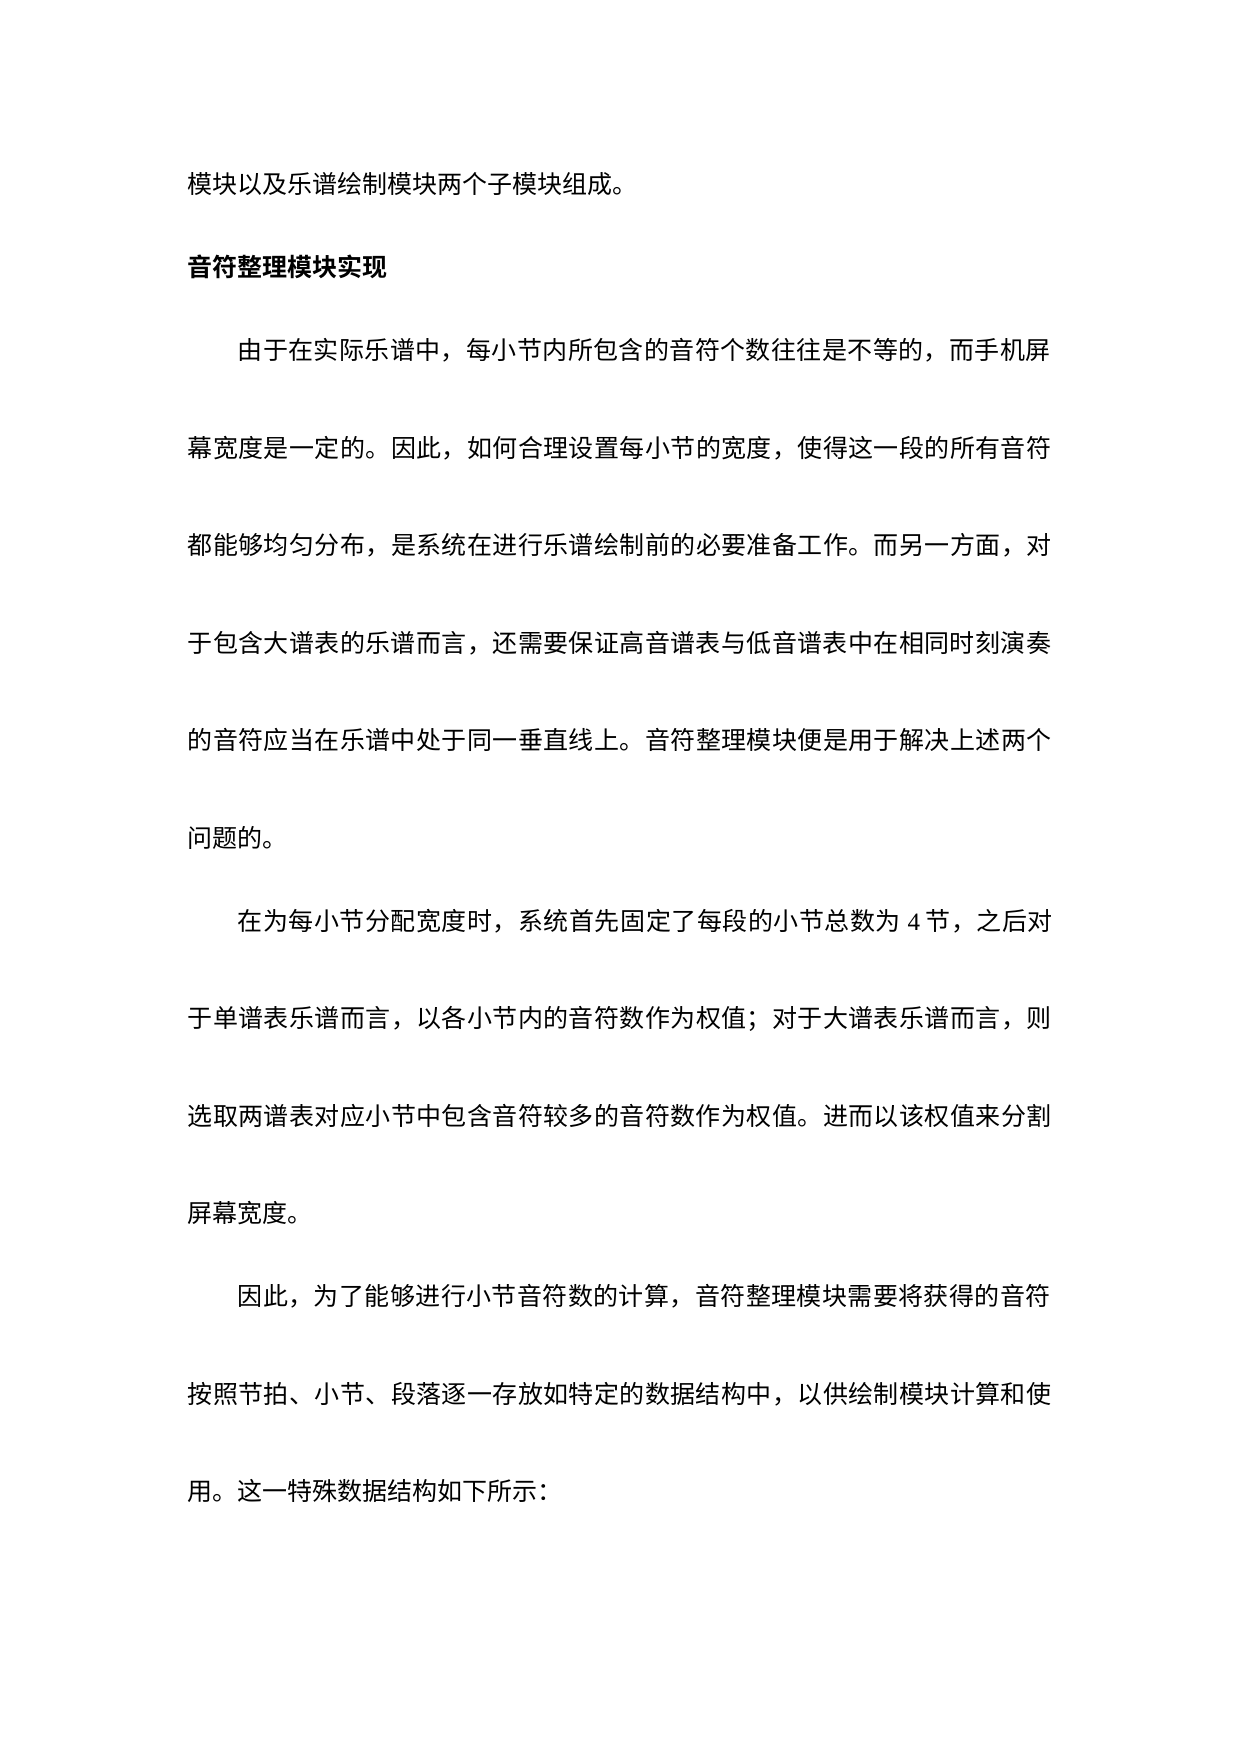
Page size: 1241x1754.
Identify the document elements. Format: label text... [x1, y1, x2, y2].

text 音符整理模块实现 [187, 233, 1053, 298]
text 因此，为了能够进行小节音符数的计算，音符整理模块需要将获得的音符按照节拍、小节、段落逐一存放如特定的数据结构中，以供绘制模块计算和使用。这一特殊数据结构如下所示： [187, 1262, 1053, 1522]
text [187, 150, 1053, 215]
text 在为每小节分配宽度时，系统首先固定了每段的小节总数为4节，之后对于单谱表乐谱而言，以各小节内的音符数作为权值；对于大谱表乐谱而言，则选取两谱表对应小节中包含音符较多的音符数作为权值。进而以该权值来分割屏幕宽度。 [187, 887, 1053, 1244]
text 由于在实际乐谱中，每小节内所包含的音符个数往往是不等的，而手机屏幕宽度是一定的。因此，如何合理设置每小节的宽度，使得这一段的所有音符都能够均匀分布，是系统在进行乐谱绘制前的必要准备工作。而另一方面，对于包含大谱表的乐谱而言，还需要保证高音谱表与低音谱表中在相同时刻演奏的音符应当在乐谱中处于同一垂直线上。音符整理模块便是用于解决上述两个问题的。 [187, 316, 1053, 869]
